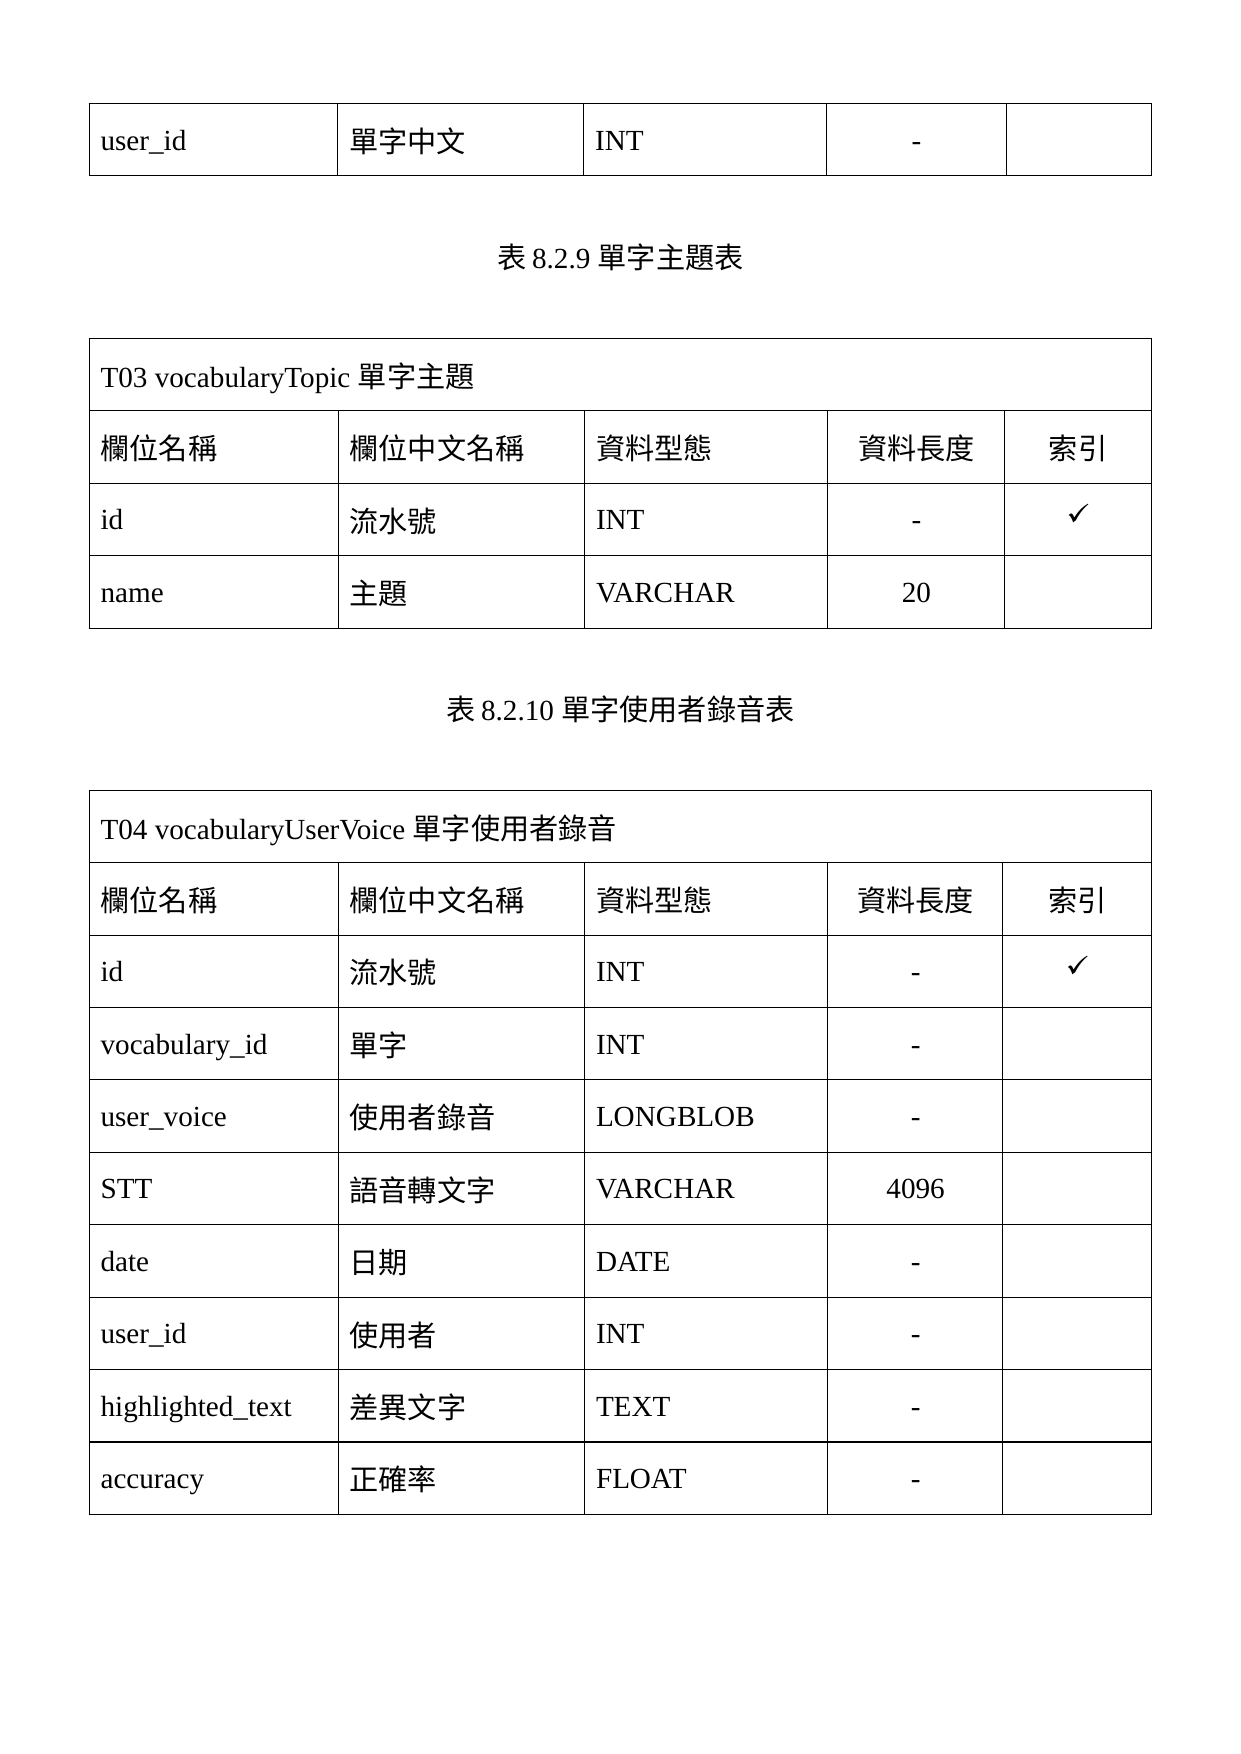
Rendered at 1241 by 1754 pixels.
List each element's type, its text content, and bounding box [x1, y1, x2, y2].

table_cell name [90, 556, 338, 627]
table_header T04 vocabularyUserVoice 單字使用者錄音 [90, 791, 1151, 862]
table_cell 流水號 [339, 484, 584, 555]
table_cell INT [585, 1298, 827, 1369]
table_cell - [828, 484, 1004, 555]
table_cell 正確率 [339, 1443, 584, 1514]
table_cell STT [90, 1153, 338, 1224]
table_cell [1007, 104, 1151, 175]
table_cell highlighted_text [90, 1370, 338, 1441]
table_cell - [828, 1443, 1002, 1514]
table_cell user_id [90, 104, 337, 175]
table_cell 日期 [339, 1225, 584, 1297]
table_cell [1003, 1370, 1151, 1441]
table_cell LONGBLOB [585, 1080, 827, 1152]
table_cell - [828, 1080, 1002, 1152]
table_cell - [828, 1225, 1002, 1297]
table_cell 單字 [339, 1008, 584, 1079]
table_cell [1003, 1298, 1151, 1369]
table_cell - [828, 936, 1002, 1007]
table_cell 資料長度 [828, 863, 1002, 934]
table_cell 資料型態 [585, 411, 827, 483]
table_cell 索引 [1005, 411, 1151, 483]
table_cell 20 [828, 556, 1004, 627]
table_cell 欄位名稱 [90, 411, 338, 483]
table_cell INT [584, 104, 826, 175]
table_cell user_voice [90, 1080, 338, 1152]
table_cell - [828, 1008, 1002, 1079]
table_cell 資料長度 [828, 411, 1004, 483]
table_cell - [828, 1370, 1002, 1441]
table_cell 使用者錄音 [339, 1080, 584, 1152]
table_cell FLOAT [585, 1443, 827, 1514]
table_cell 流水號 [339, 936, 584, 1007]
table_cell 欄位名稱 [90, 863, 338, 934]
table_cell [1003, 1225, 1151, 1297]
table_cell 4096 [828, 1153, 1002, 1224]
table_cell vocabulary_id [90, 1008, 338, 1079]
table_cell [1003, 1008, 1151, 1079]
table_cell 差異文字 [339, 1370, 584, 1441]
table_cell VARCHAR [585, 556, 827, 627]
table_cell user_id [90, 1298, 338, 1369]
table_header T03 vocabularyTopic 單字主題 [90, 339, 1151, 410]
table_cell [1003, 936, 1151, 1007]
table_cell DATE [585, 1225, 827, 1297]
table_cell [1003, 1080, 1151, 1152]
table_cell VARCHAR [585, 1153, 827, 1224]
table_cell [1003, 1443, 1151, 1514]
table_cell INT [585, 1008, 827, 1079]
table_cell 資料型態 [585, 863, 827, 934]
table_cell 欄位中文名稱 [339, 863, 584, 934]
table_cell INT [585, 936, 827, 1007]
table_cell id [90, 484, 338, 555]
table_cell 語音轉文字 [339, 1153, 584, 1224]
table_cell INT [585, 484, 827, 555]
table_cell - [828, 1298, 1002, 1369]
table_cell accuracy [90, 1443, 338, 1514]
table_cell date [90, 1225, 338, 1297]
table_cell 單字中文 [338, 104, 583, 175]
table_cell id [90, 936, 338, 1007]
table_cell [1003, 1153, 1151, 1224]
table_cell - [827, 104, 1006, 175]
table_cell TEXT [585, 1370, 827, 1441]
table_cell 主題 [339, 556, 584, 627]
table_cell 使用者 [339, 1298, 584, 1369]
table_cell 索引 [1003, 863, 1151, 934]
table_cell [1005, 556, 1151, 627]
table_cell [1005, 484, 1151, 555]
table_cell 欄位中文名稱 [339, 411, 584, 483]
